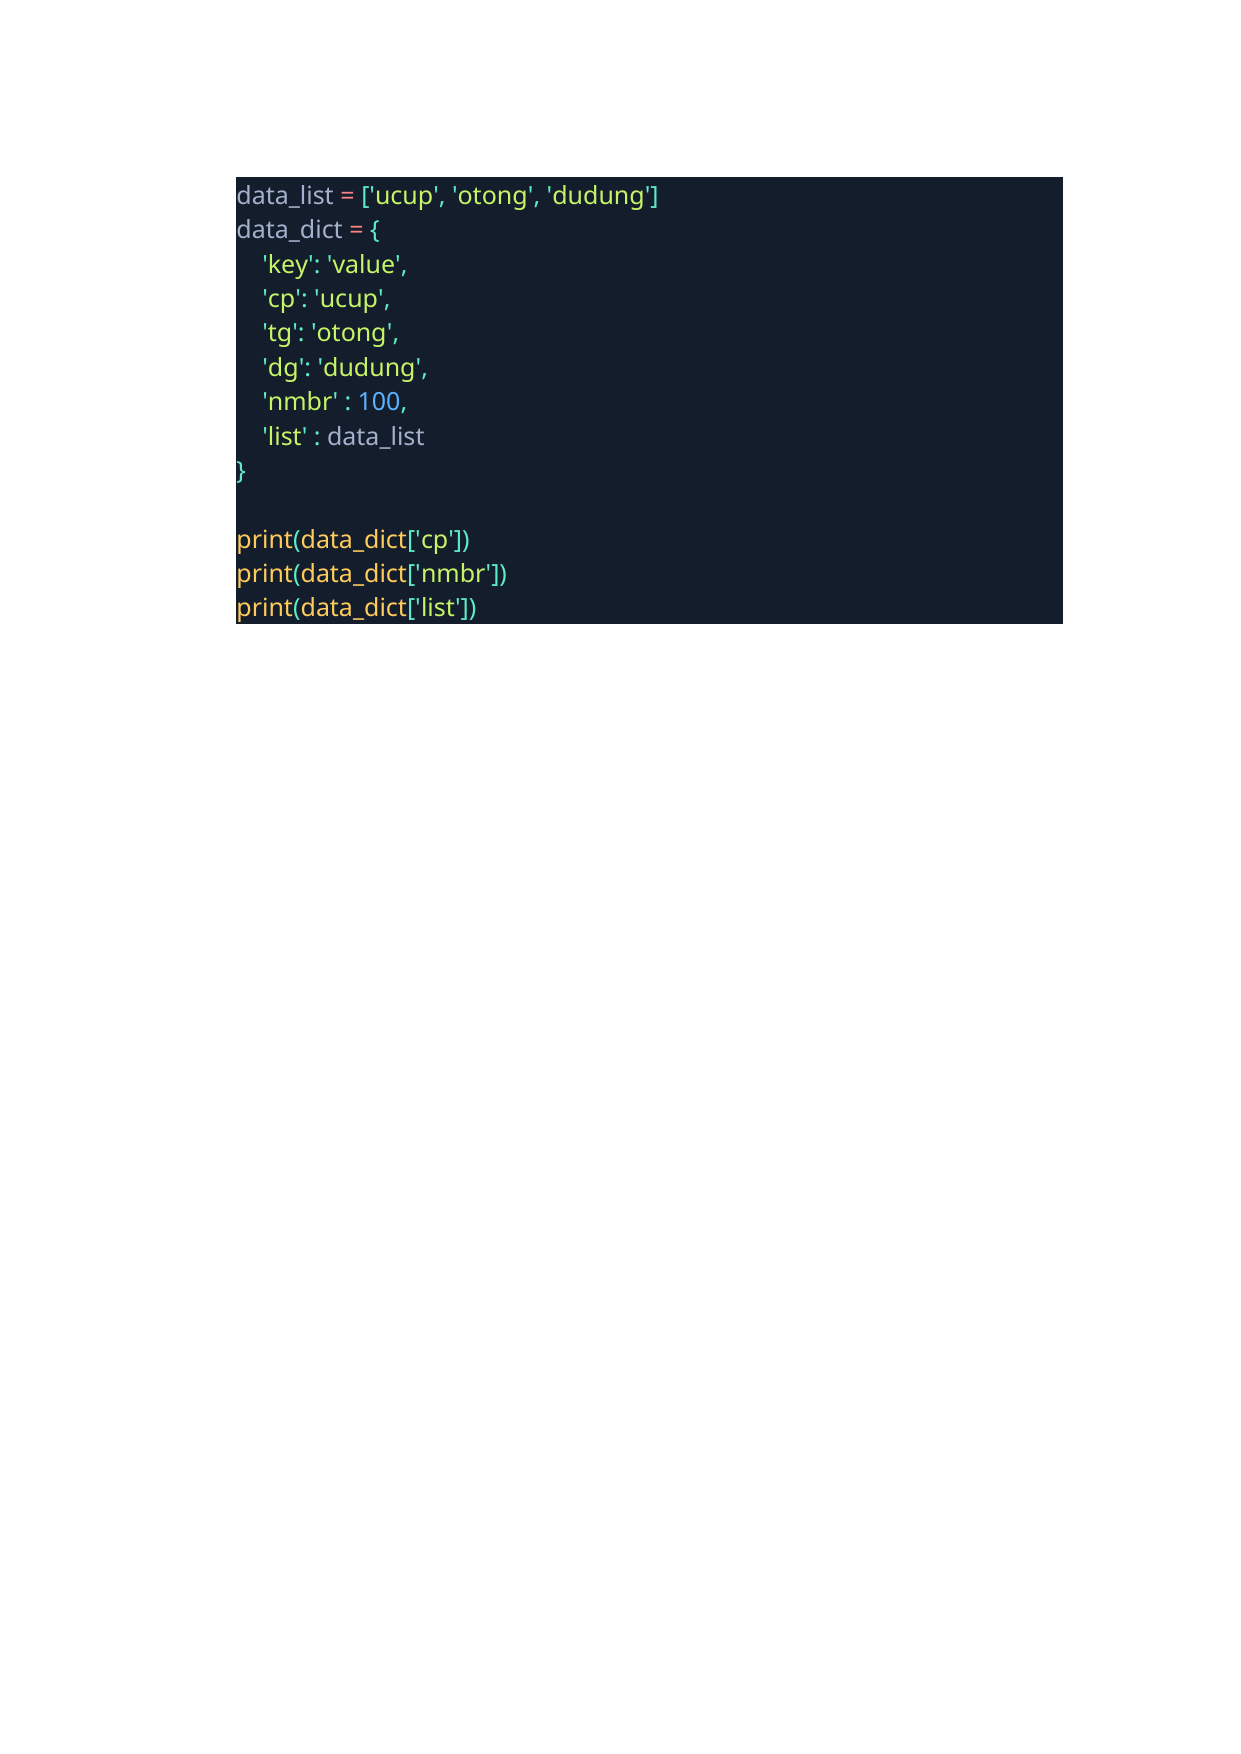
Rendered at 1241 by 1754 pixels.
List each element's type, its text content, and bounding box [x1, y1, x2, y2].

text 'key': 'value', [236, 246, 1063, 280]
text data_list = ['ucup', 'otong', 'dudung'] [236, 177, 1063, 212]
text print(data_dict['list']) [236, 590, 1063, 624]
text 'dg': 'dudung', [236, 349, 1063, 383]
text 'tg': 'otong', [236, 315, 1063, 349]
text 'list' : data_list [236, 418, 1063, 452]
text 'nmbr' : 100, [236, 383, 1063, 418]
text print(data_dict['nmbr']) [236, 555, 1063, 590]
text print(data_dict['cp']) [236, 521, 1063, 555]
text 'cp': 'ucup', [236, 280, 1063, 315]
text } [236, 452, 1063, 487]
text data_dict = { [236, 212, 1063, 246]
